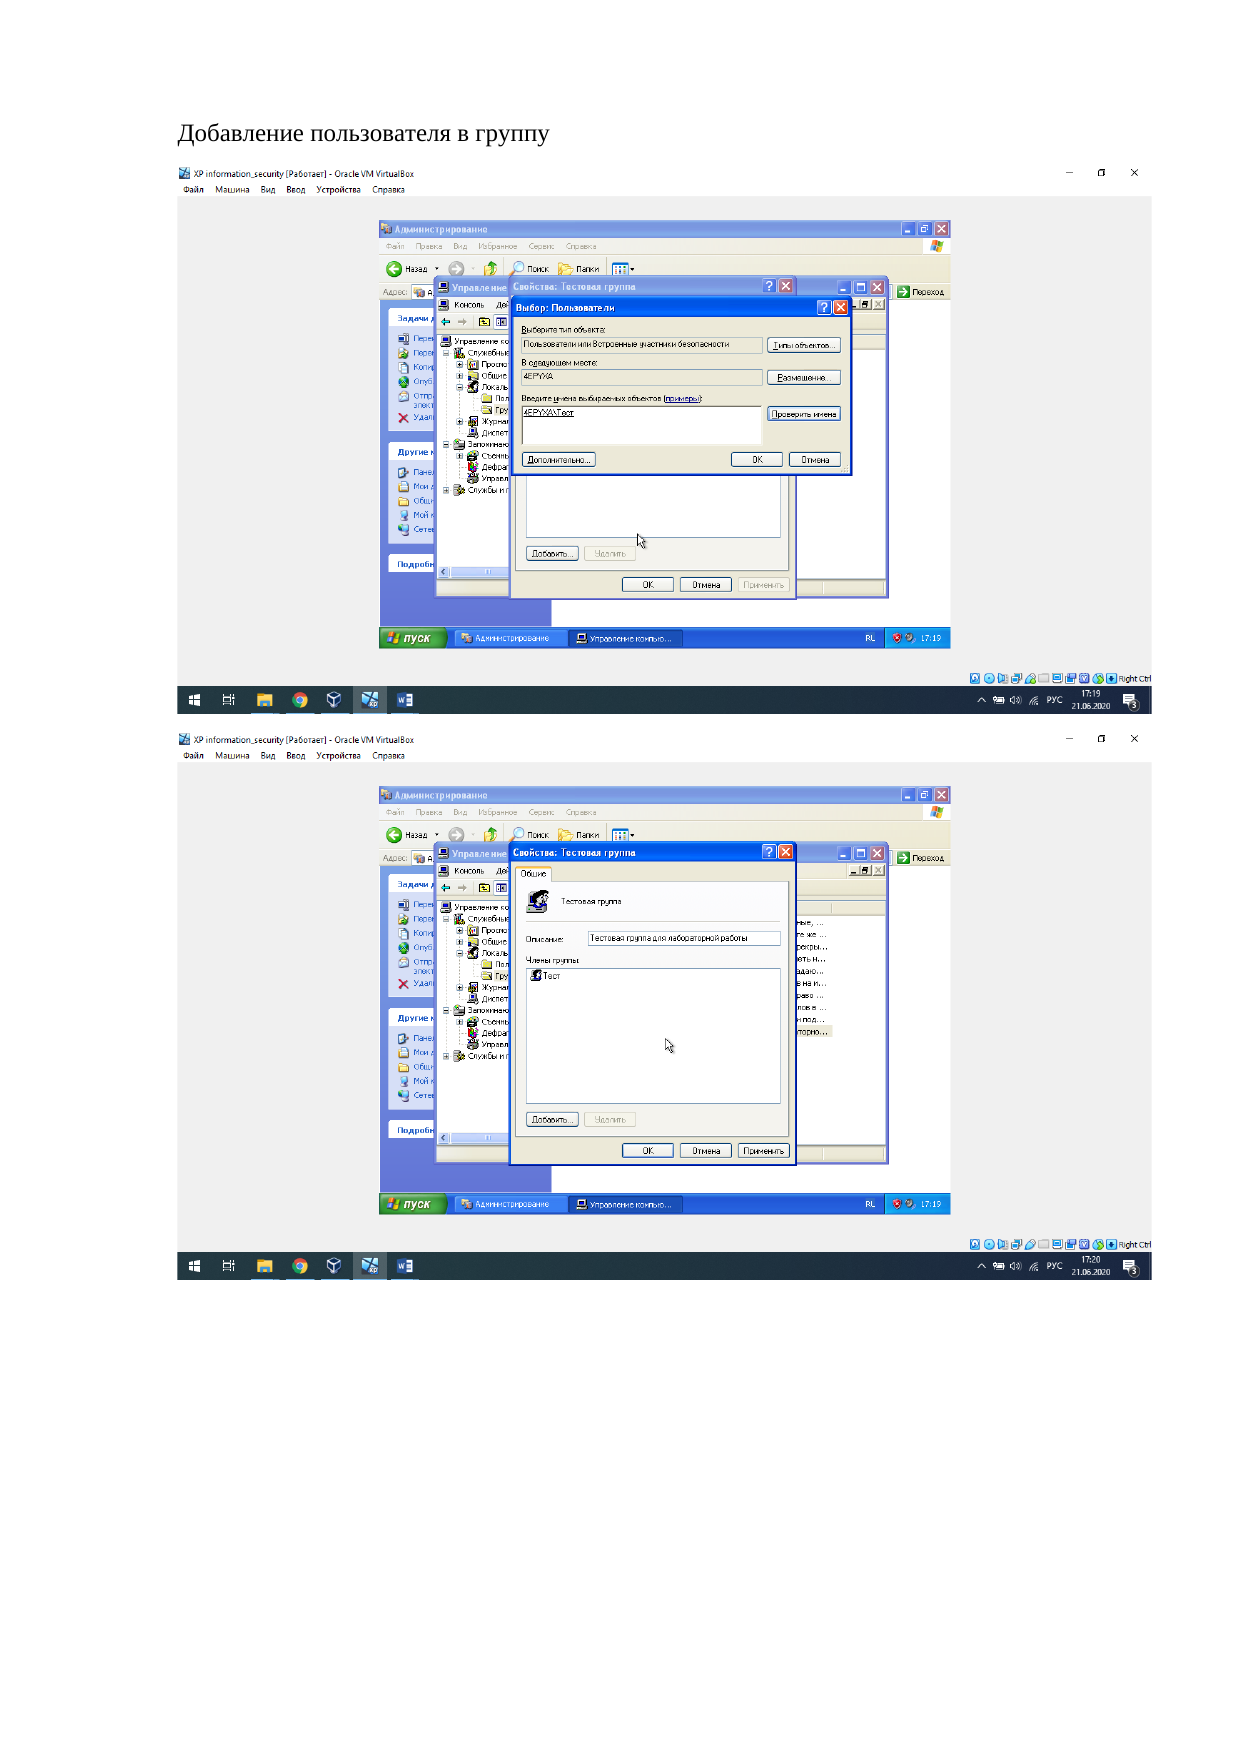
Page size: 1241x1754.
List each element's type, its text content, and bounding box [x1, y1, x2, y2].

picture [177, 731, 1152, 1280]
picture [177, 165, 1152, 714]
text Добавление пользователя в группу [177, 118, 1152, 147]
